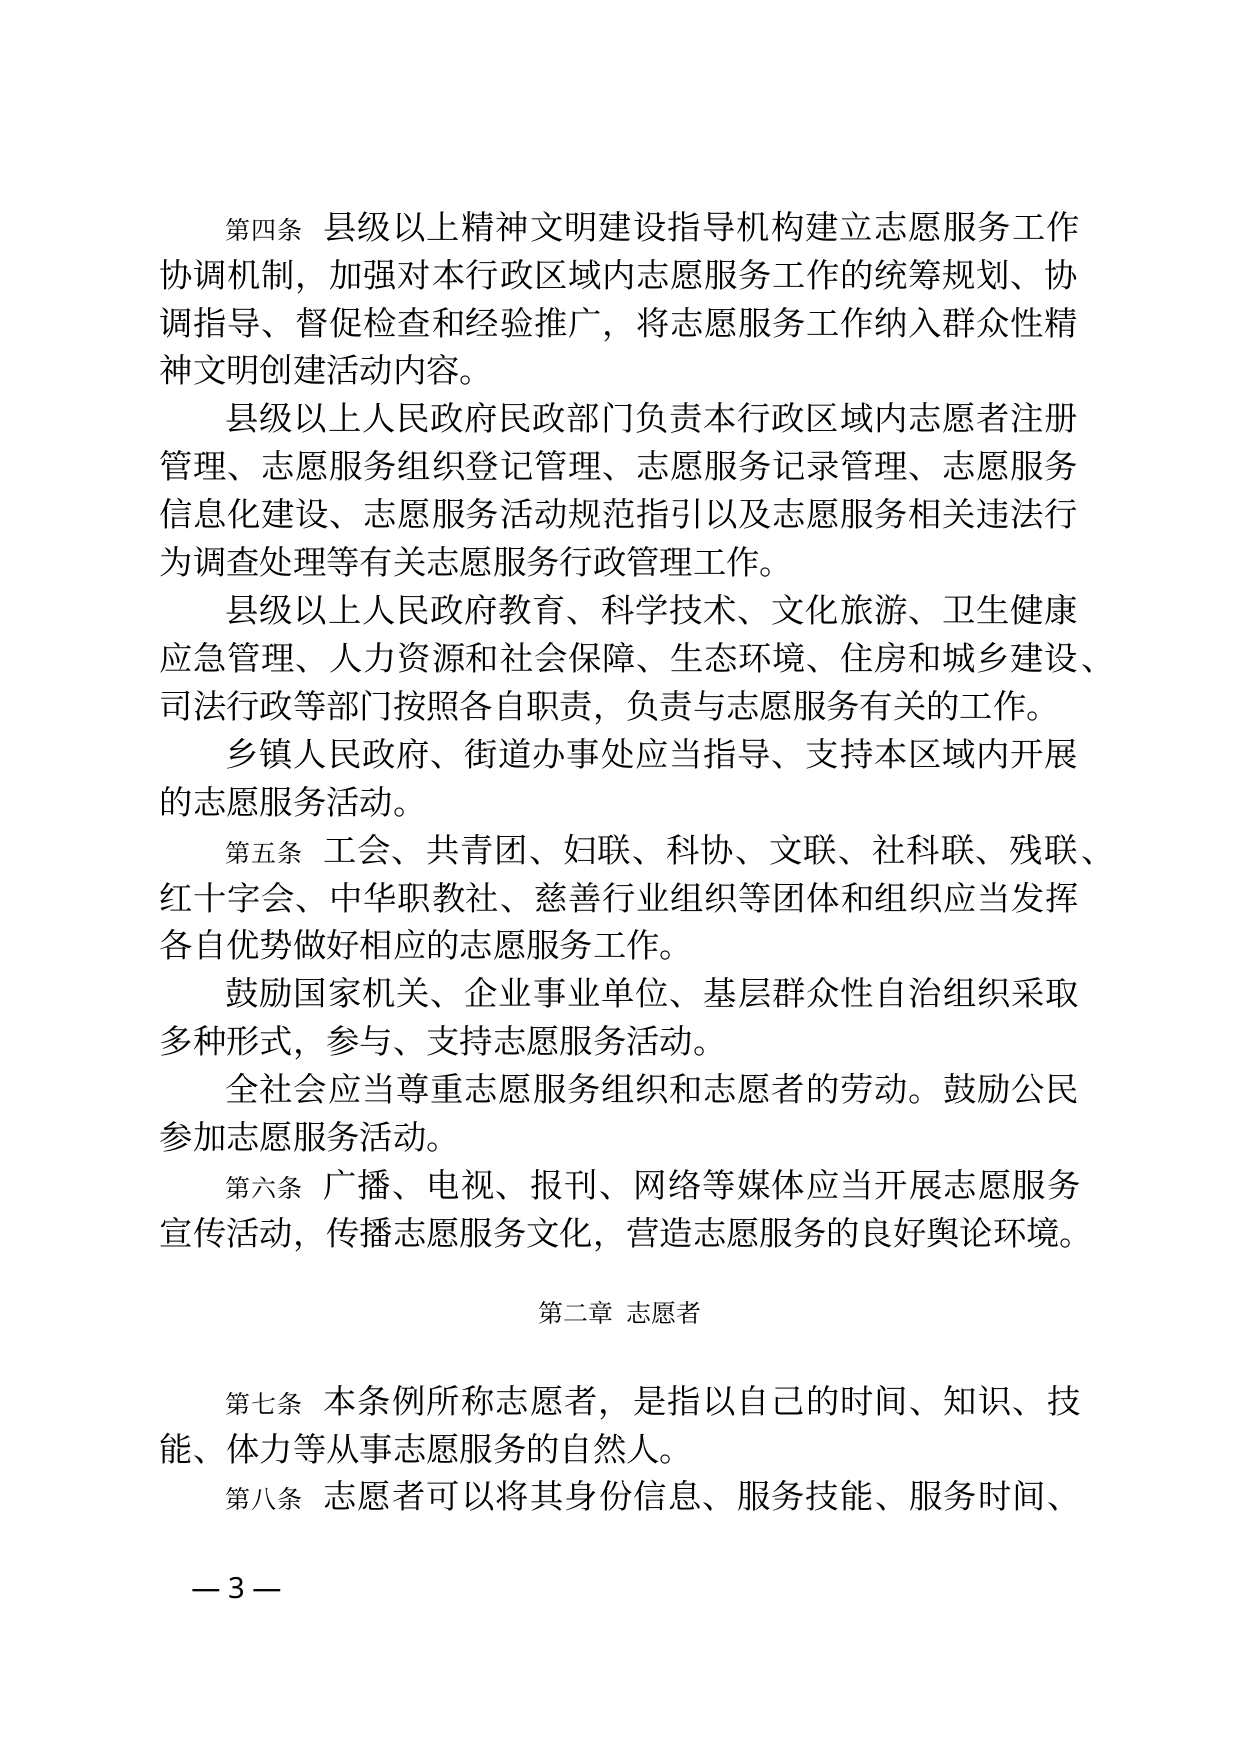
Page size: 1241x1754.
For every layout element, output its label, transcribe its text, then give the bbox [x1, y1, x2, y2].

text 第二章 志愿者 [159, 1293, 1081, 1329]
text 县级以上人民政府民政部门负责本行政区域内志愿者注册管理、志愿服务组织登记管理、志愿服务记录管理、志愿服务信息化建设、志愿服务活动规范指引以及志愿服务相关违法行为调查处理等有关志愿服务行政管理工作。 [159, 392, 1081, 584]
text 第七条 本条例所称志愿者，是指以自己的时间、知识、技能、体力等从事志愿服务的自然人。 [159, 1375, 1081, 1471]
text 第四条 县级以上精神文明建设指导机构建立志愿服务工作协调机制，加强对本行政区域内志愿服务工作的统筹规划、协调指导、督促检查和经验推广，将志愿服务工作纳入群众性精神文明创建活动内容。 [159, 201, 1081, 392]
text 乡镇人民政府、街道办事处应当指导、支持本区域内开展的志愿服务活动。 [159, 728, 1081, 824]
text 鼓励国家机关、企业事业单位、基层群众性自治组织采取多种形式，参与、支持志愿服务活动。 [159, 967, 1081, 1063]
text 县级以上人民政府教育、科学技术、文化旅游、卫生健康、应急管理、人力资源和社会保障、生态环境、住房和城乡建设、司法行政等部门按照各自职责，负责与志愿服务有关的工作。 [159, 584, 1081, 728]
text 第六条 广播、电视、报刊、网络等媒体应当开展志愿服务宣传活动，传播志愿服务文化，营造志愿服务的良好舆论环境。 [159, 1159, 1081, 1255]
text 全社会应当尊重志愿服务组织和志愿者的劳动。鼓励公民参加志愿服务活动。 [159, 1063, 1081, 1159]
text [159, 1471, 1081, 1518]
text 第五条 工会、共青团、妇联、科协、文联、社科联、残联、红十字会、中华职教社、慈善行业组织等团体和组织应当发挥各自优势做好相应的志愿服务工作。 [159, 824, 1081, 967]
